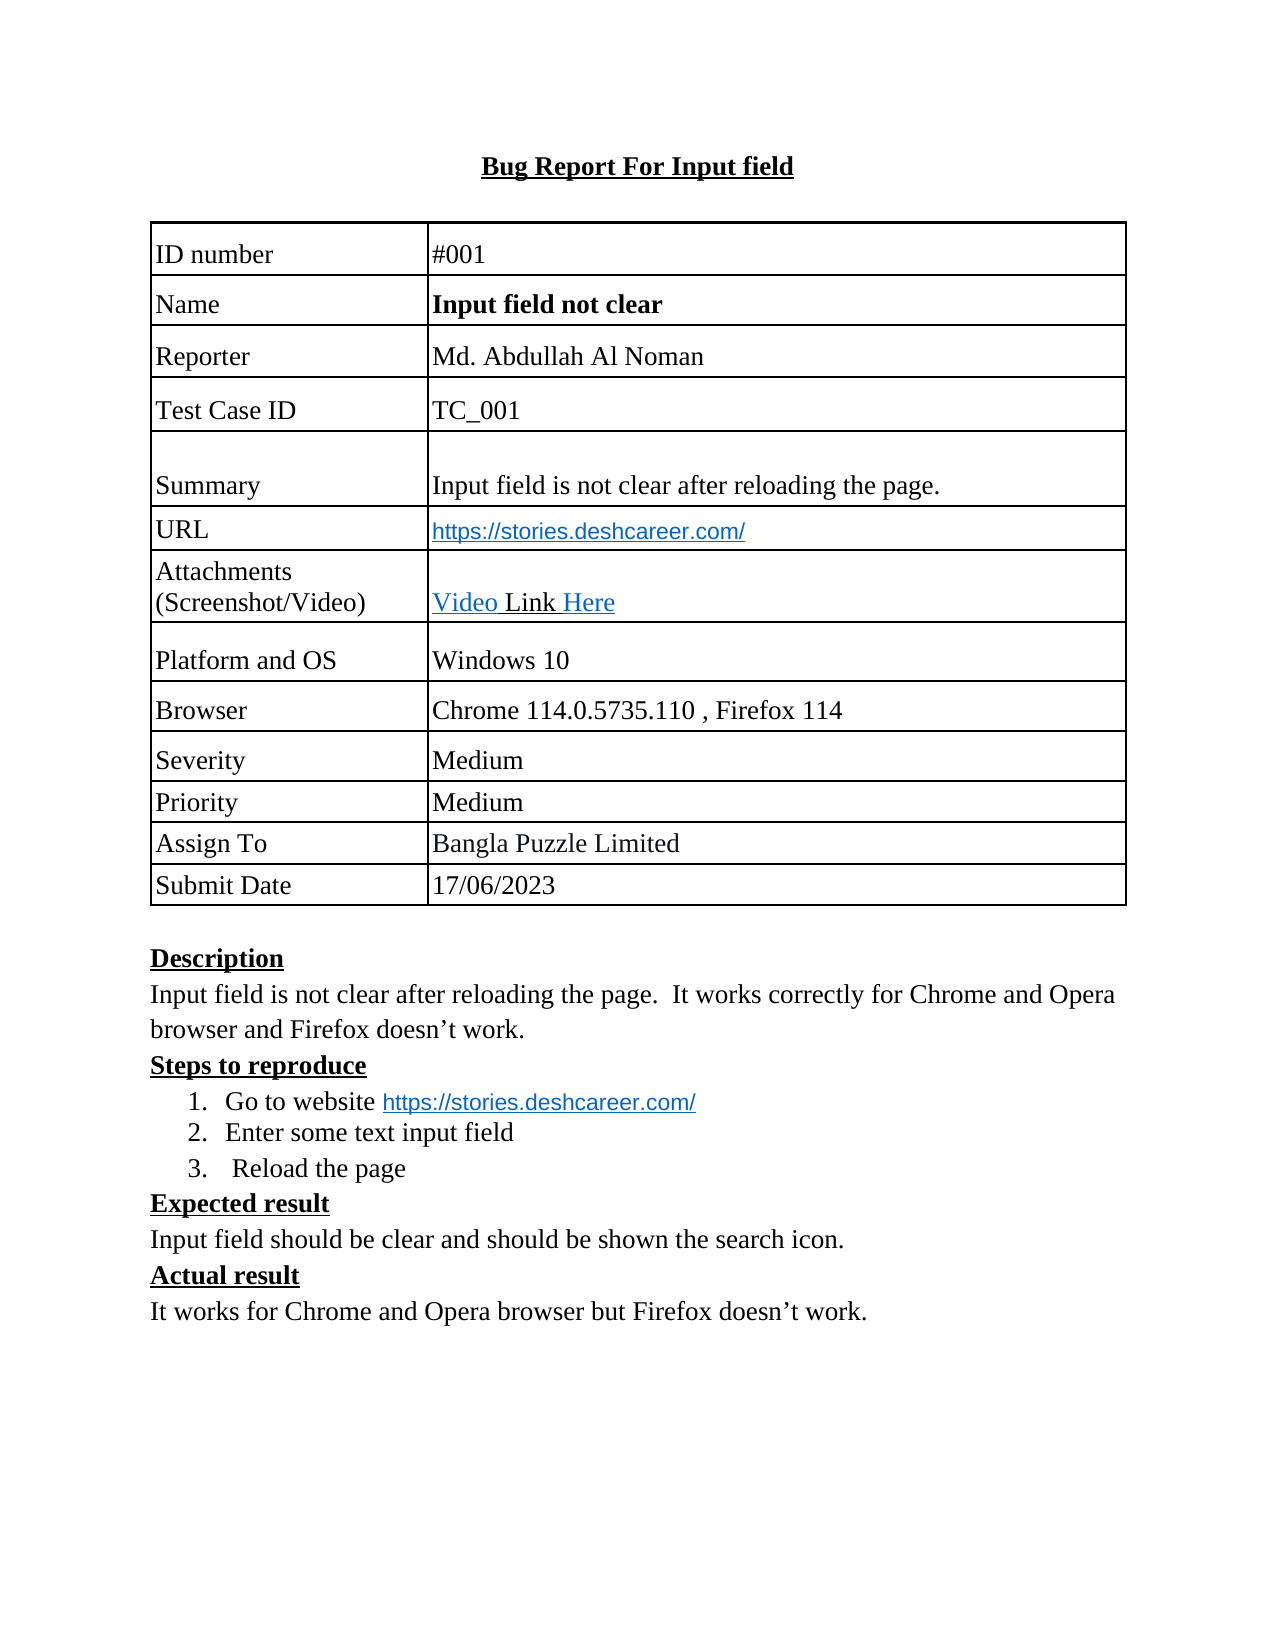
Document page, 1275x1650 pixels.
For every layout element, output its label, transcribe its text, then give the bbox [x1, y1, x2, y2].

text Actual result [150, 1259, 1125, 1290]
table_cell Assign To [152, 823, 427, 863]
table_cell Name [152, 276, 427, 323]
text Expected result [150, 1188, 1125, 1219]
table_cell Windows 10 [429, 623, 1125, 679]
table_cell Platform and OS [152, 623, 427, 679]
table_cell Attachments (Screenshot/Video) [152, 551, 427, 621]
table_cell TC_001 [429, 378, 1125, 430]
table_cell https://stories.deshcareer.com/ [429, 507, 1125, 548]
table_cell Medium [429, 782, 1125, 821]
table_cell Md. Abdullah Al Noman [429, 326, 1125, 376]
table_cell Input field not clear [429, 276, 1125, 323]
table_header #001 [429, 224, 1125, 273]
table_header ID number [152, 224, 427, 273]
table_cell Browser [152, 682, 427, 729]
text Bug Report For Input field [150, 150, 1125, 181]
list Reload the page [187, 1152, 1125, 1183]
table_cell Chrome 114.0.5735.110 , Firefox 114 [429, 682, 1125, 729]
table_cell Video Link Here [429, 551, 1125, 621]
text Description [150, 942, 1125, 973]
list Enter some text input field [187, 1116, 1125, 1147]
table_cell Medium [429, 732, 1125, 779]
list Go to website https://stories.deshcareer.com/ [187, 1085, 1125, 1116]
table_cell Reporter [152, 326, 427, 376]
table_cell Submit Date [152, 865, 427, 904]
table_cell Severity [152, 732, 427, 779]
table_cell Priority [152, 782, 427, 821]
table_cell URL [152, 507, 427, 548]
text Steps to reproduce [150, 1049, 1125, 1080]
table_cell Test Case ID [152, 378, 427, 430]
text Input field is not clear after reloading the page. It works correctly for Chrome and Opera browser and Firefox doesn’t work. [150, 978, 1125, 1045]
table_cell Input field is not clear after reloading the page. [429, 432, 1125, 505]
text Input field should be clear and should be shown the search icon. [150, 1223, 1125, 1254]
table_cell 17/06/2023 [429, 865, 1125, 904]
text It works for Chrome and Opera browser but Firefox doesn’t work. [150, 1295, 1125, 1326]
table_cell Bangla Puzzle Limited [429, 823, 1125, 863]
table_cell Summary [152, 432, 427, 505]
